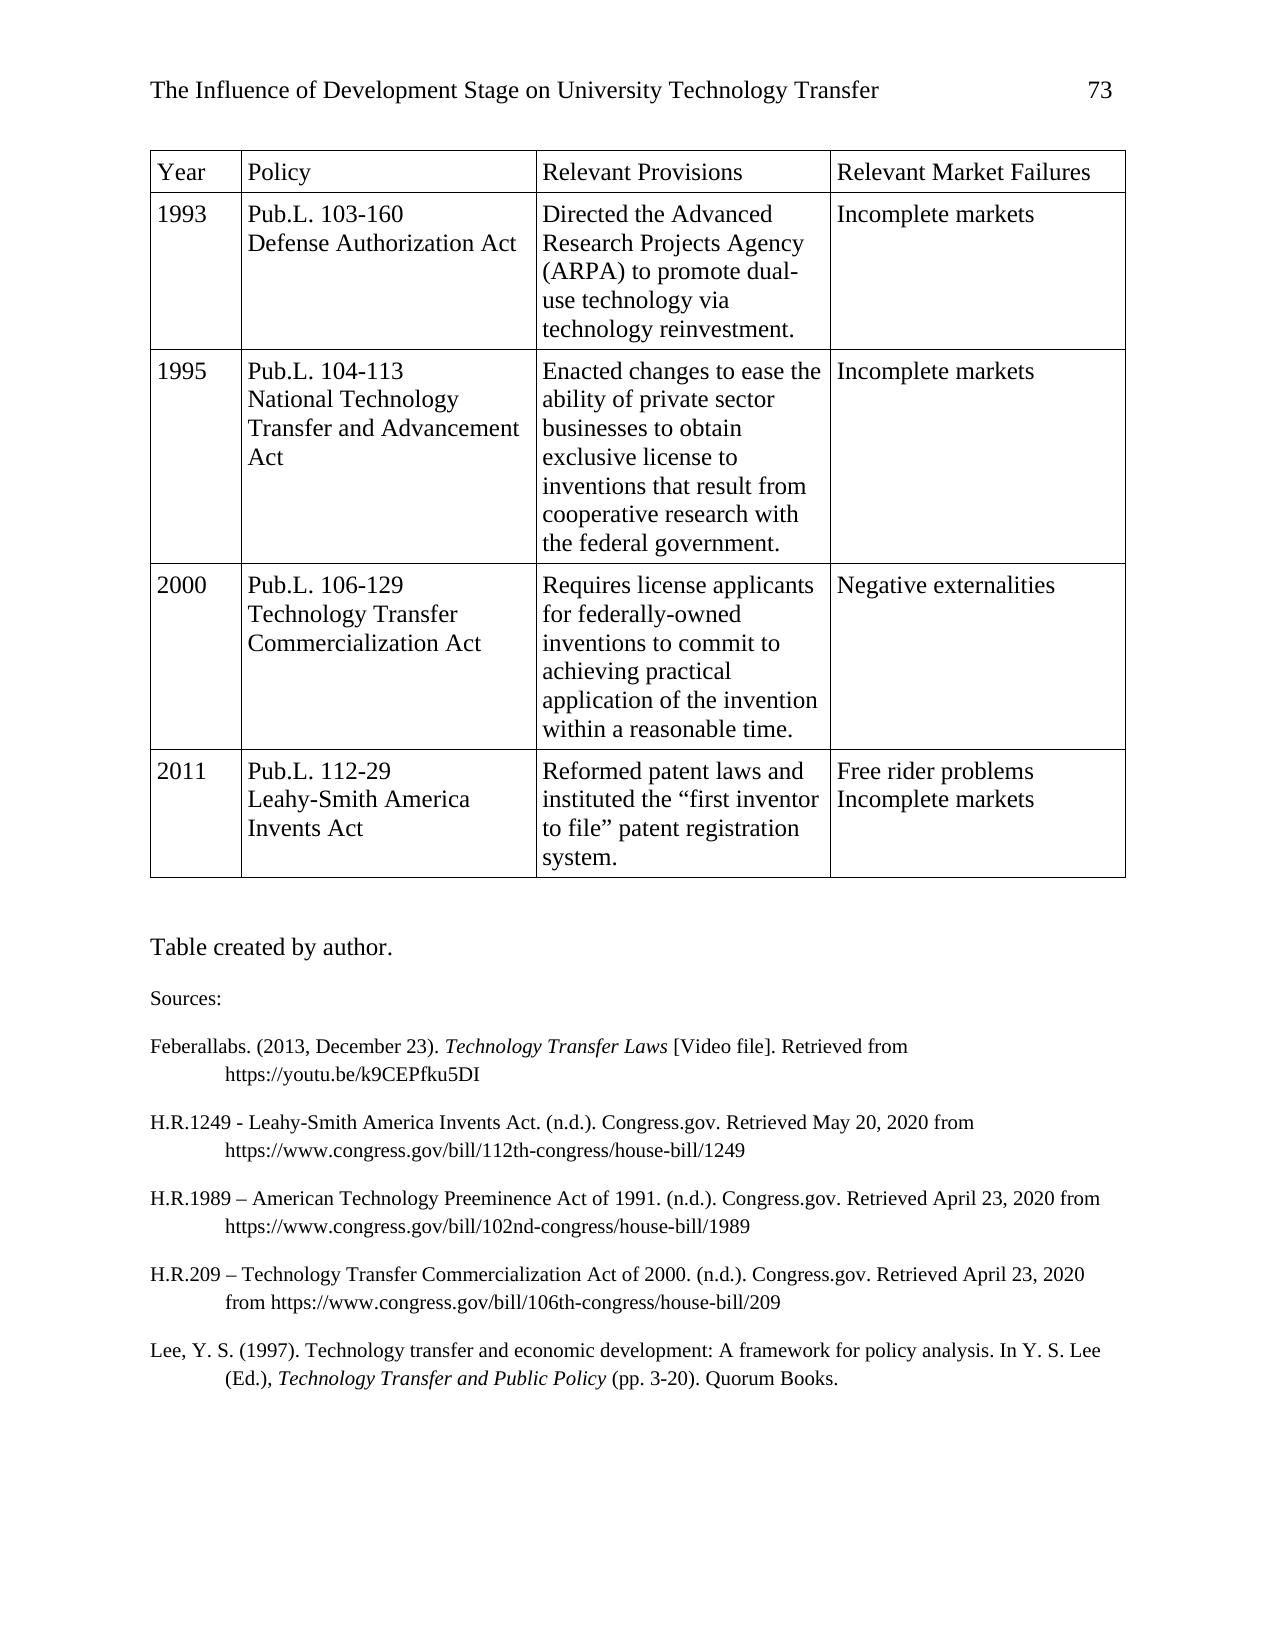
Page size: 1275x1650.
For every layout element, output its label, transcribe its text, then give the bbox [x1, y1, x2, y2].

table_cell 2011 [151, 750, 241, 877]
table_cell 1993 [151, 193, 241, 349]
table_cell Pub.L. 103-160 Defense Authorization Act [242, 193, 536, 349]
table_header Year [151, 151, 241, 192]
table_cell Requires license applicants for federally-owned inventions to commit to achieving practical application of the invention within a reasonable time. [537, 564, 830, 749]
table_cell Free rider problems Incomplete markets [831, 750, 1125, 877]
table_cell Negative externalities [831, 564, 1125, 749]
text H.R.1249 - Leahy-Smith America Invents Act. (n.d.). Congress.gov. Retrieved May 20, 2020 from https://www.congress.gov/bill/112th-congress/house-bill/1249 [150, 1110, 1125, 1162]
text H.R.209 – Technology Transfer Commercialization Act of 2000. (n.d.). Congress.gov. Retrieved April 23, 2020 from https://www.congress.gov/bill/106th-congress/house-bill/209 [150, 1262, 1125, 1314]
text Table created by author. [150, 932, 1125, 961]
table_header Relevant Provisions [537, 151, 830, 192]
table_cell 2000 [151, 564, 241, 749]
text Lee, Y. S. (1997). Technology transfer and economic development: A framework for policy analysis. In Y. S. Lee (Ed.), Technology Transfer and Public Policy (pp. 3-20). Quorum Books. [150, 1338, 1125, 1390]
table_header Policy [242, 151, 536, 192]
table_cell Reformed patent laws and instituted the “first inventor to file” patent registration system. [537, 750, 830, 877]
table_header Relevant Market Failures [831, 151, 1125, 192]
table_cell Incomplete markets [831, 193, 1125, 349]
table_cell Directed the Advanced Research Projects Agency (ARPA) to promote dual-use technology via technology reinvestment. [537, 193, 830, 349]
text H.R.1989 – American Technology Preeminence Act of 1991. (n.d.). Congress.gov. Retrieved April 23, 2020 from https://www.congress.gov/bill/102nd-congress/house-bill/1989 [150, 1186, 1125, 1238]
table_cell Pub.L. 104-113 National Technology Transfer and Advancement Act [242, 350, 536, 563]
table_cell Pub.L. 112-29 Leahy-Smith America Invents Act [242, 750, 536, 877]
text Sources: [150, 986, 1125, 1010]
table_cell Pub.L. 106-129 Technology Transfer Commercialization Act [242, 564, 536, 749]
text Feberallabs. (2013, December 23). Technology Transfer Laws [Video file]. Retrieved from https://youtu.be/k9CEPfku5DI [150, 1034, 1125, 1086]
table_cell Incomplete markets [831, 350, 1125, 563]
table_cell 1995 [151, 350, 241, 563]
table_cell Enacted changes to ease the ability of private sector businesses to obtain exclusive license to inventions that result from cooperative research with the federal government. [537, 350, 830, 563]
